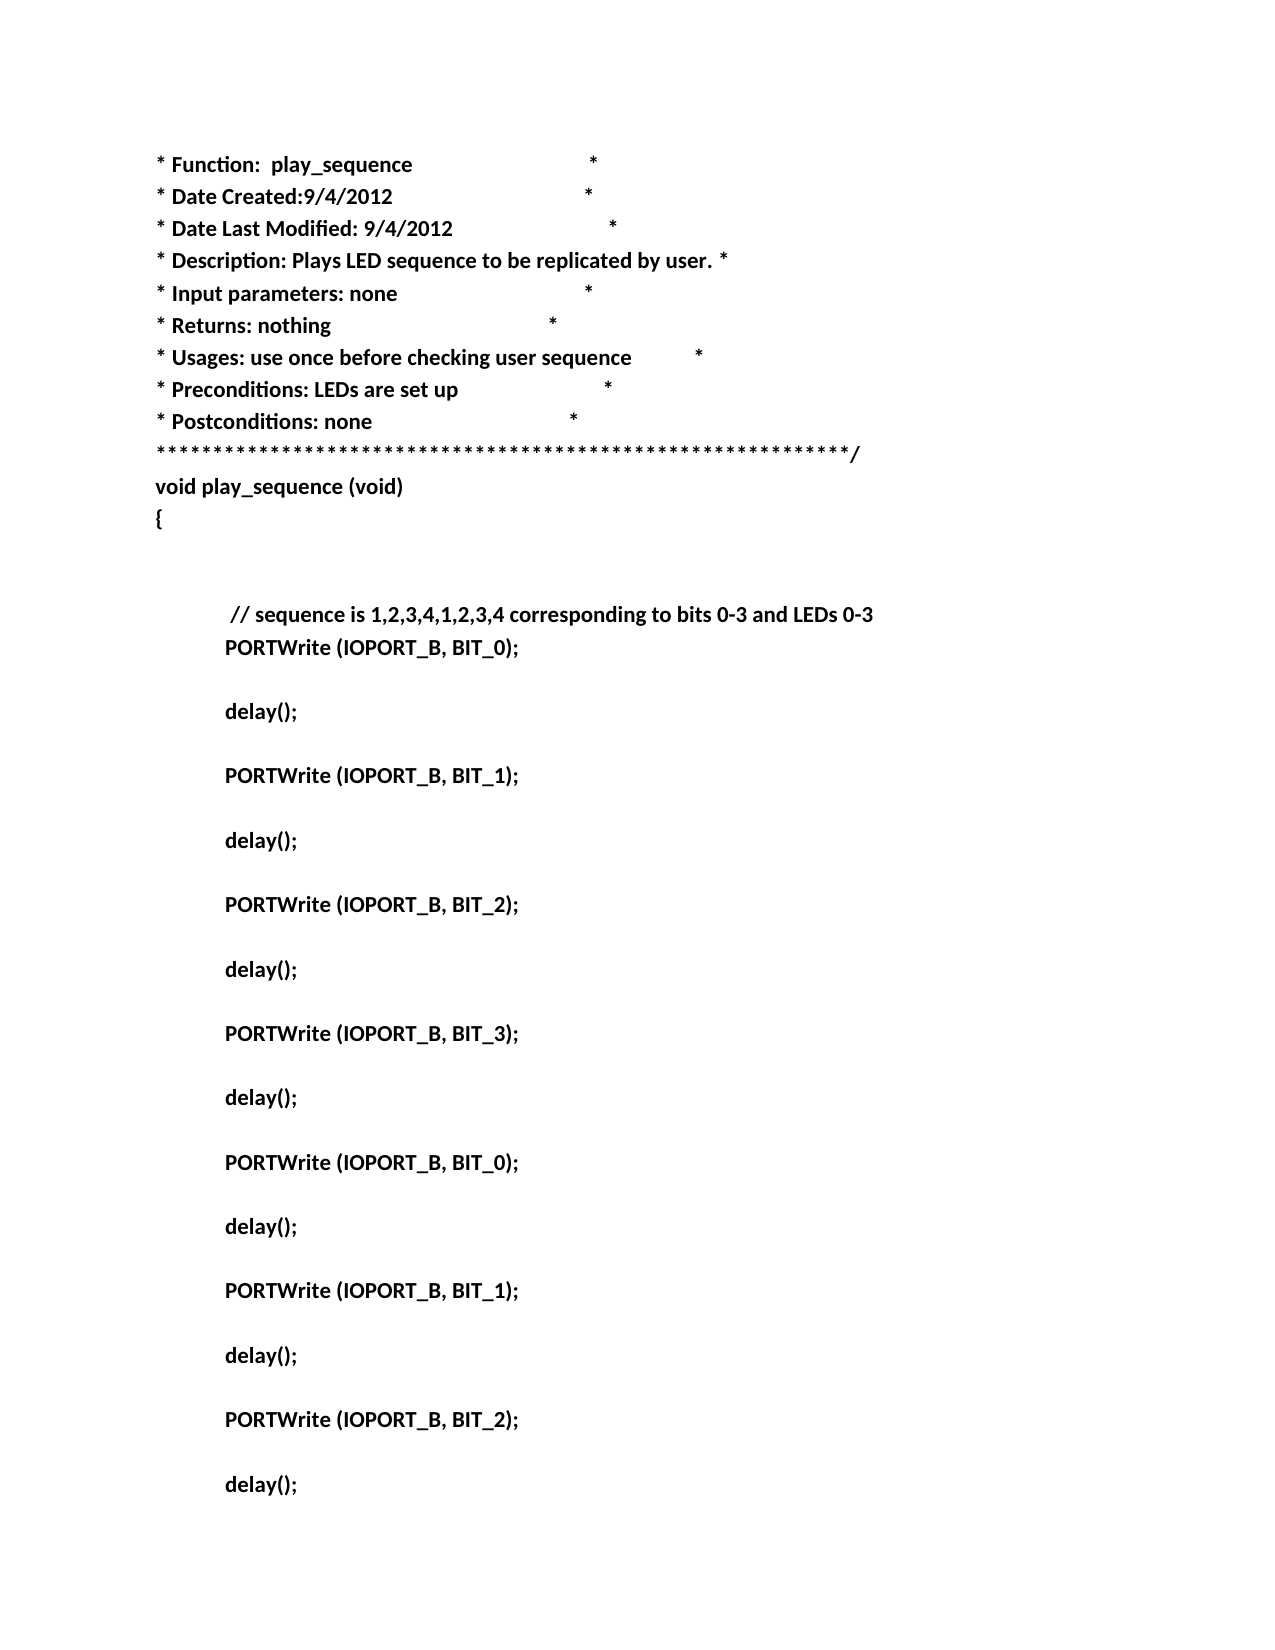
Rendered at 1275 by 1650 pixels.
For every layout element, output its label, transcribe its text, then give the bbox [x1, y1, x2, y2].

text void play_sequence (void) [150, 472, 1125, 500]
text // sequence is 1,2,3,4,1,2,3,4 corresponding to bits 0-3 and LEDs 0-3 [150, 601, 1125, 629]
text * Date Created:9/4/2012 * [150, 182, 1125, 210]
text delay(); [150, 955, 1125, 983]
text * Returns: nothing * [150, 311, 1125, 339]
text delay(); [150, 1470, 1125, 1498]
text delay(); [150, 1212, 1125, 1240]
text { [150, 504, 1125, 532]
text PORTWrite (IOPORT_B, BIT_2); [150, 890, 1125, 918]
text * Input parameters: none * [150, 279, 1125, 307]
text PORTWrite (IOPORT_B, BIT_0); [150, 633, 1125, 661]
text * Postconditions: none * [150, 407, 1125, 436]
text delay(); [150, 1341, 1125, 1369]
text *************************************************************/ [150, 440, 1125, 468]
text delay(); [150, 1083, 1125, 1111]
text * Function: play_sequence * [150, 150, 1125, 178]
text PORTWrite (IOPORT_B, BIT_3); [150, 1019, 1125, 1047]
text PORTWrite (IOPORT_B, BIT_0); [150, 1148, 1125, 1176]
text delay(); [150, 697, 1125, 725]
text delay(); [150, 826, 1125, 854]
text * Date Last Modified: 9/4/2012 * [150, 214, 1125, 242]
text * Description: Plays LED sequence to be replicated by user. * [150, 247, 1125, 274]
text PORTWrite (IOPORT_B, BIT_1); [150, 1277, 1125, 1304]
text PORTWrite (IOPORT_B, BIT_2); [150, 1405, 1125, 1433]
text PORTWrite (IOPORT_B, BIT_1); [150, 762, 1125, 789]
text * Usages: use once before checking user sequence * [150, 343, 1125, 371]
text * Preconditions: LEDs are set up * [150, 375, 1125, 403]
